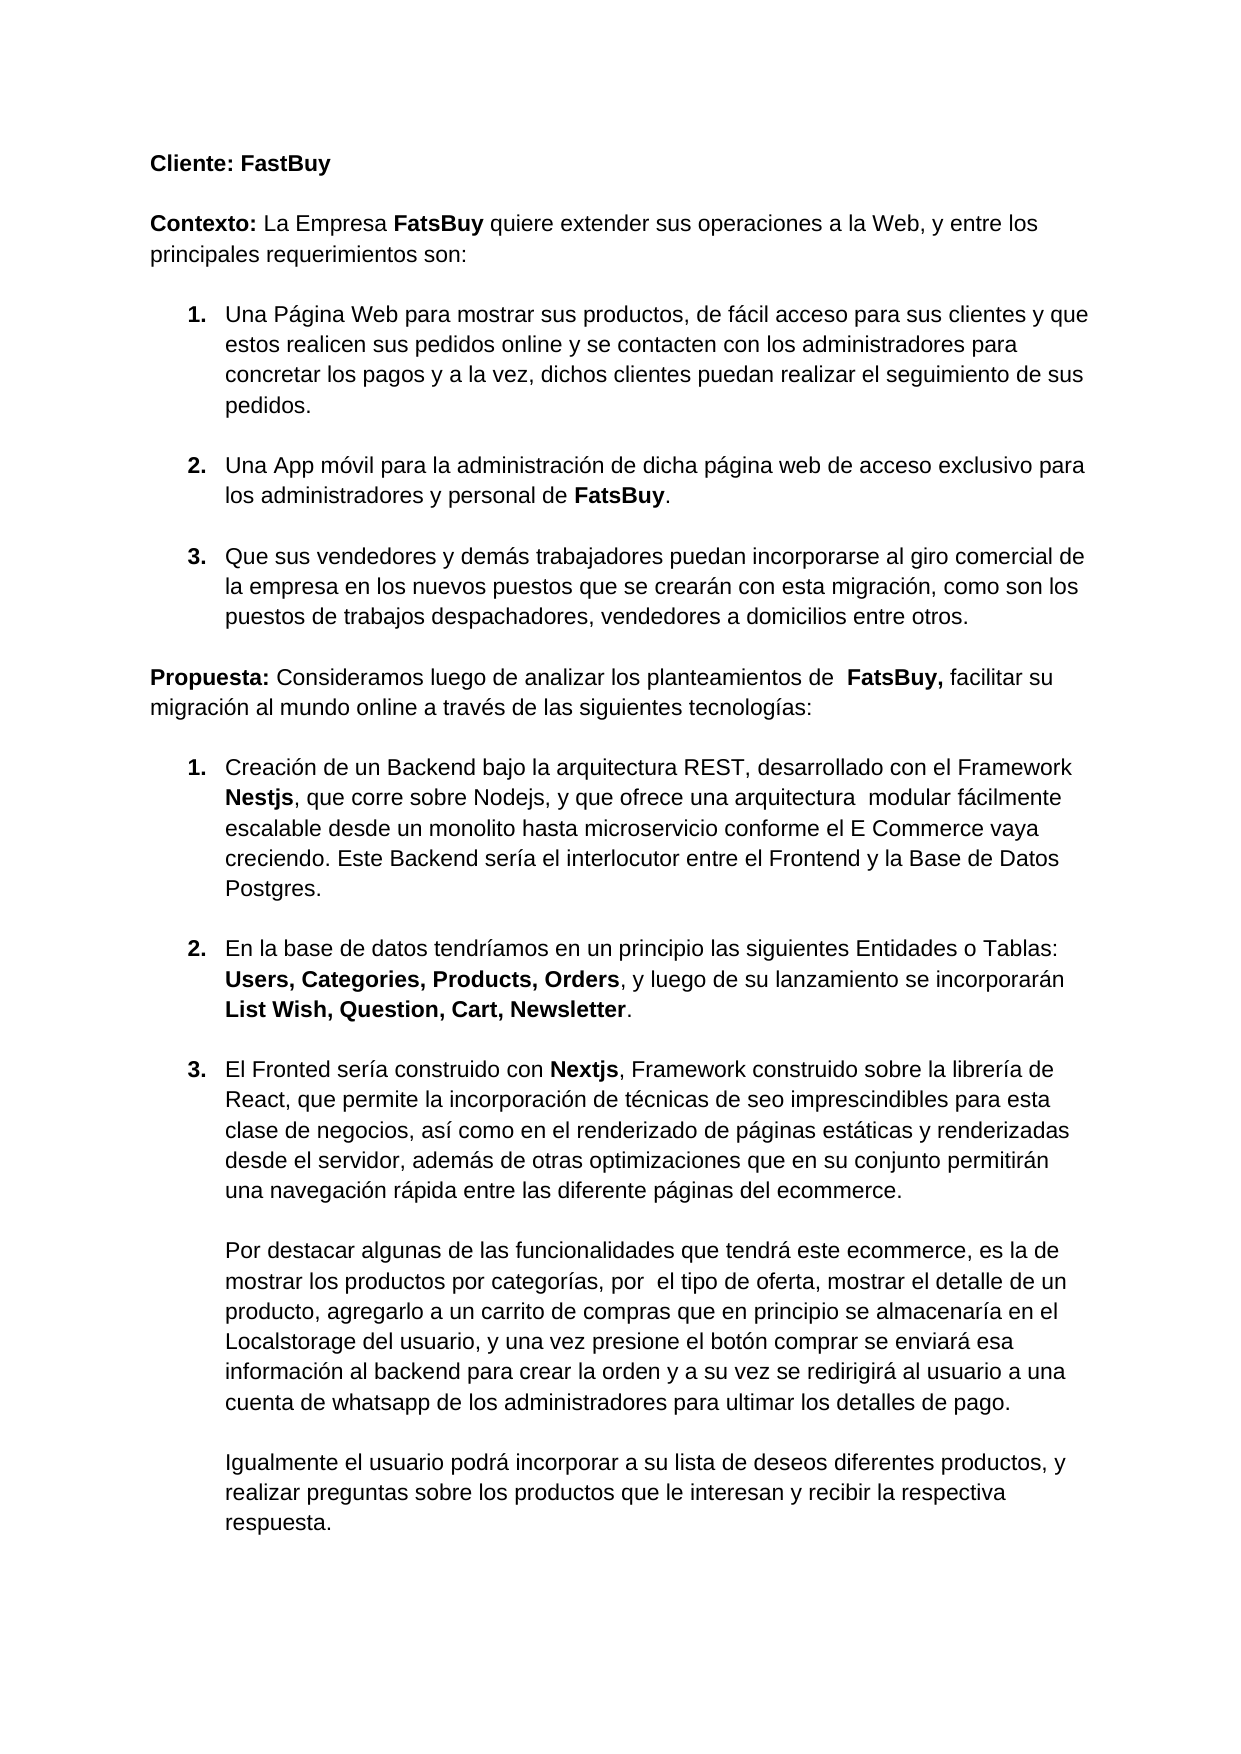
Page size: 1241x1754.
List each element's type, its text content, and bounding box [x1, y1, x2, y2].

list El Fronted sería construido con Nextjs, Framework construido sobre la librería de React, que permite la incorporación de técnicas de seo imprescindibles para esta clase de negocios, así como en el renderizado de páginas estáticas y renderizadas desde el servidor, además de otras optimizaciones que en su conjunto permitirán una navegación rápida entre las diferente páginas del ecommerce. [187, 1056, 1090, 1203]
list Creación de un Backend bajo la arquitectura REST, desarrollado con el Framework Nestjs, que corre sobre Nodejs, y que ofrece una arquitectura modular fácilmente escalable desde un monolito hasta microservicio conforme el E Commerce vaya creciendo. Este Backend sería el interlocutor entre el Frontend y la Base de Datos Postgres. [187, 754, 1090, 901]
list En la base de datos tendríamos en un principio las siguientes Entidades o Tablas: Users, Categories, Products, Orders, y luego de su lanzamiento se incorporarán List Wish, Question, Cart, Newsletter. [187, 935, 1090, 1022]
text Propuesta: Consideramos luego de analizar los planteamientos de FatsBuy, facilitar su migración al mundo online a través de las siguientes tecnologías: [150, 663, 1090, 720]
list Que sus vendedores y demás trabajadores puedan incorporarse al giro comercial de la empresa en los nuevos puestos que se crearán con esta migración, como son los puestos de trabajos despachadores, vendedores a domicilios entre otros. [187, 543, 1090, 629]
text Contexto: La Empresa FatsBuy quiere extender sus operaciones a la Web, y entre los principales requerimientos son: [150, 210, 1090, 267]
text Por destacar algunas de las funcionalidades que tendrá este ecommerce, es la de mostrar los productos por categorías, por el tipo de oferta, mostrar el detalle de un producto, agregarlo a un carrito de compras que en principio se almacenaría en el Localstorage del usuario, y una vez presione el botón comprar se enviará esa información al backend para crear la orden y a su vez se redirigirá al usuario a una cuenta de whatsapp de los administradores para ultimar los detalles de pago. [225, 1237, 1090, 1415]
text Igualmente el usuario podrá incorporar a su lista de deseos diferentes productos, y realizar preguntas sobre los productos que le interesan y recibir la respectiva respuesta. [225, 1449, 1090, 1536]
list Una Página Web para mostrar sus productos, de fácil acceso para sus clientes y que estos realicen sus pedidos online y se contacten con los administradores para concretar los pagos y a la vez, dichos clientes puedan realizar el seguimiento de sus pedidos. [187, 301, 1090, 418]
list Una App móvil para la administración de dicha página web de acceso exclusivo para los administradores y personal de FatsBuy. [187, 452, 1090, 509]
text Cliente: FastBuy [150, 150, 1090, 176]
